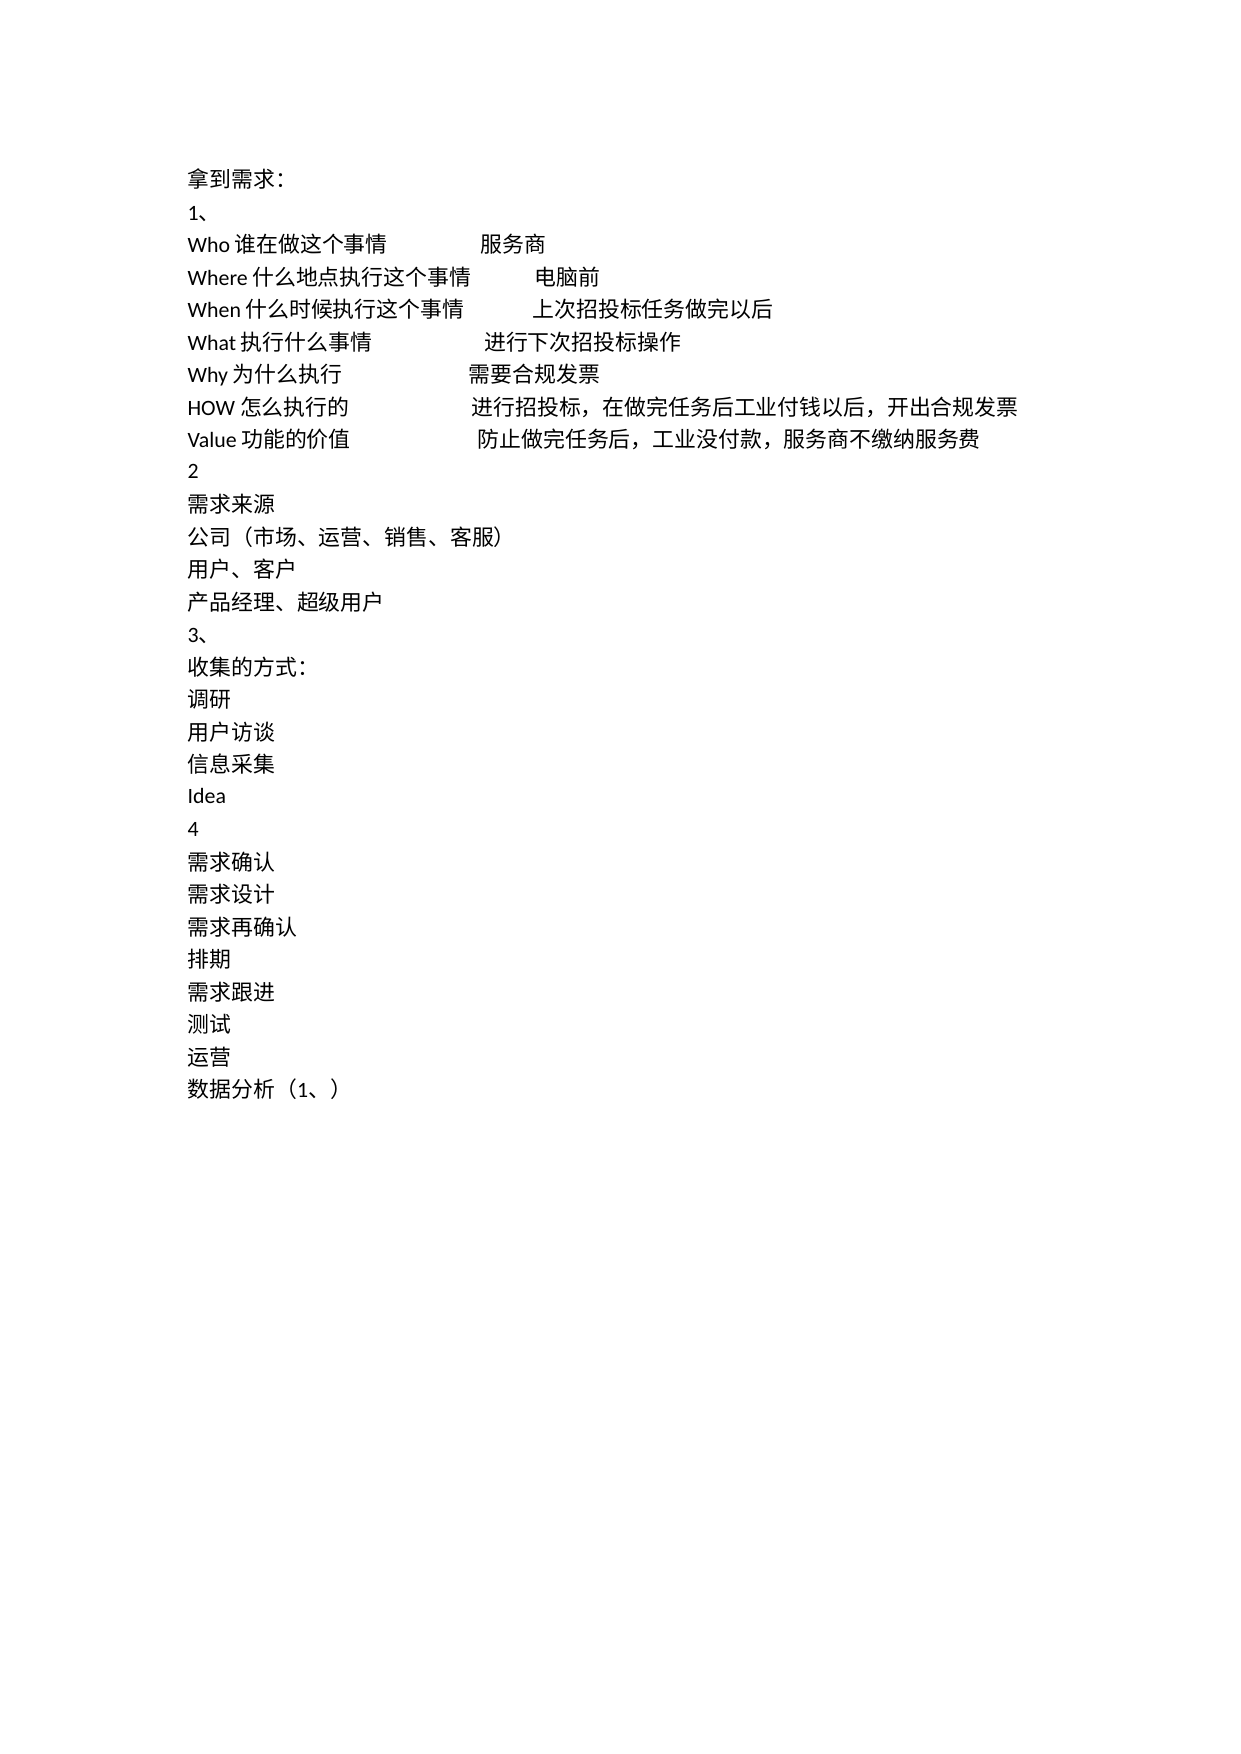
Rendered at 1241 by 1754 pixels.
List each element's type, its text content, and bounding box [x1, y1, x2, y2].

text 需求确认 [187, 844, 1053, 877]
text 用户、客户 [187, 552, 1053, 584]
text HOW 怎么执行的 进行招投标，在做完任务后工业付钱以后，开出合规发票 [187, 389, 1053, 422]
text Where什么地点执行这个事情 电脑前 [187, 259, 1053, 292]
text 数据分析（1、） [187, 1072, 1053, 1104]
text Idea [187, 779, 1053, 812]
text 信息采集 [187, 747, 1053, 779]
text 调研 [187, 682, 1053, 714]
text 公司（市场、运营、销售、客服） [187, 519, 1053, 552]
text 收集的方式： [187, 649, 1053, 682]
text 产品经理、超级用户 [187, 584, 1053, 617]
text What执行什么事情 进行下次招投标操作 [187, 324, 1053, 357]
text 需求跟进 [187, 974, 1053, 1007]
text 1、 [187, 194, 1053, 227]
text 拿到需求： [187, 162, 1053, 194]
text 测试 [187, 1007, 1053, 1039]
text 需求再确认 [187, 909, 1053, 942]
text 运营 [187, 1039, 1053, 1072]
text When什么时候执行这个事情 上次招投标任务做完以后 [187, 292, 1053, 324]
text 排期 [187, 942, 1053, 974]
text Who谁在做这个事情 服务商 [187, 227, 1053, 259]
text 需求来源 [187, 487, 1053, 519]
text 2 [187, 454, 1053, 487]
text 用户访谈 [187, 714, 1053, 747]
text 需求设计 [187, 877, 1053, 909]
text Why为什么执行 需要合规发票 [187, 357, 1053, 389]
text 3、 [187, 617, 1053, 649]
text Value功能的价值 防止做完任务后，工业没付款，服务商不缴纳服务费 [187, 422, 1053, 454]
text 4 [187, 812, 1053, 844]
